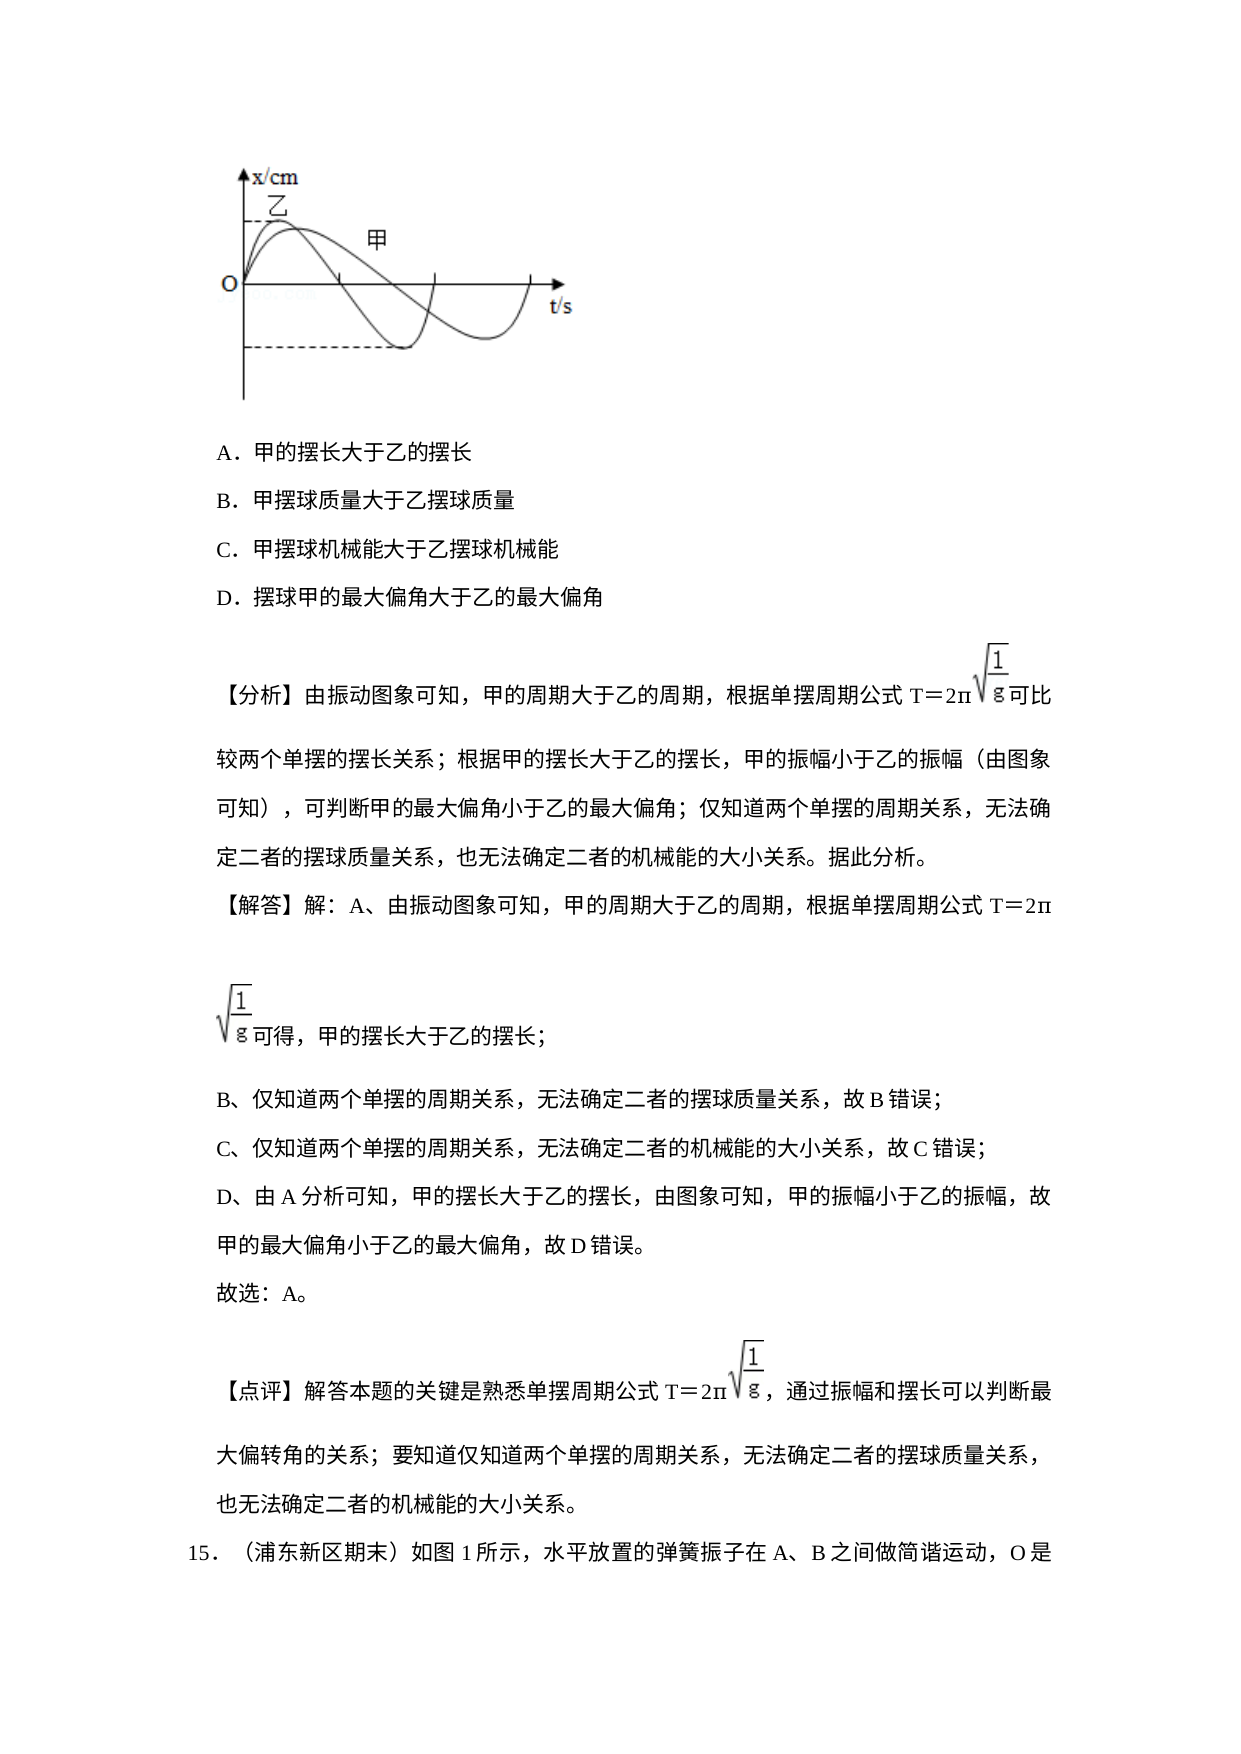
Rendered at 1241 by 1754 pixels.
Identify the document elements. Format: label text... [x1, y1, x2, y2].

picture [216, 984, 252, 1044]
text D．摆球甲的最大偏角大于乙的最大偏角 [187, 579, 1053, 612]
text C．甲摆球机械能大于乙摆球机械能 [187, 531, 1053, 564]
picture [216, 162, 577, 405]
text B．甲摆球质量大于乙摆球质量 [187, 483, 1053, 515]
picture [972, 643, 1009, 704]
text C、仅知道两个单摆的周期关系，无法确定二者的机械能的大小关系，故C错误； [216, 1130, 1053, 1163]
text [187, 1535, 1053, 1567]
text 故选：A。 [216, 1276, 1053, 1308]
text B、仅知道两个单摆的周期关系，无法确定二者的摆球质量关系，故B错误； [216, 1082, 1053, 1114]
picture [728, 1340, 764, 1400]
text 【点评】解答本题的关键是熟悉单摆周期公式T＝2π，通过振幅和摆长可以判断最大偏转角的关系；要知道仅知道两个单摆的周期关系，无法确定二者的摆球质量关系，也无法确定二者的机械能的大小关系。 [216, 1324, 1053, 1519]
text 【解答】解：A、由振动图象可知，甲的周期大于乙的周期，根据单摆周期公式T＝2π可得，甲的摆长大于乙的摆长； [216, 887, 1053, 1066]
text D、由A分析可知，甲的摆长大于乙的摆长，由图象可知，甲的振幅小于乙的振幅，故甲的最大偏角小于乙的最大偏角，故D错误。 [216, 1179, 1053, 1260]
text A．甲的摆长大于乙的摆长 [187, 434, 1053, 467]
text 【分析】由振动图象可知，甲的周期大于乙的周期，根据单摆周期公式T＝2π可比较两个单摆的摆长关系；根据甲的摆长大于乙的摆长，甲的振幅小于乙的振幅（由图象可知），可判断甲的最大偏角小于乙的最大偏角；仅知道两个单摆的周期关系，无法确定二者的摆球质量关系，也无法确定二者的机械能的大小关系。据此分析。 [216, 628, 1053, 872]
